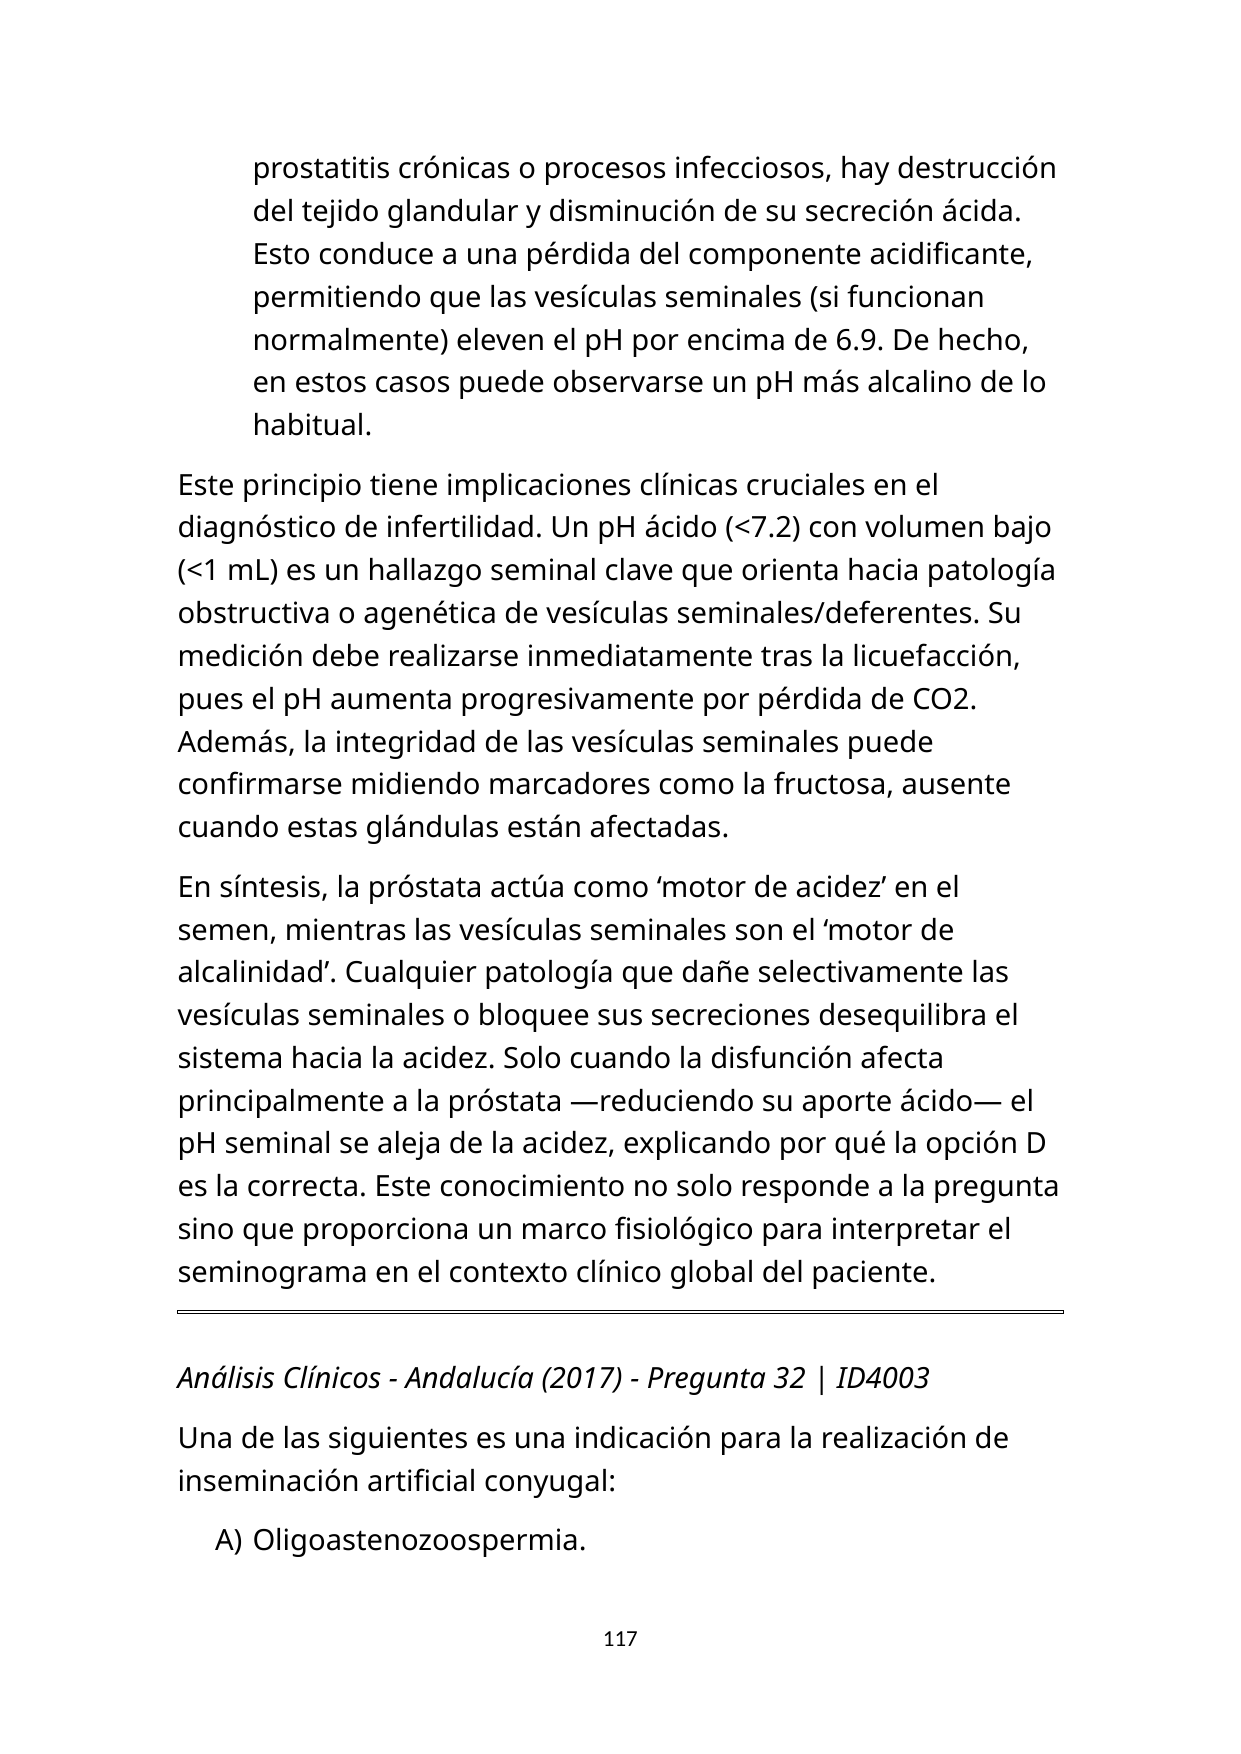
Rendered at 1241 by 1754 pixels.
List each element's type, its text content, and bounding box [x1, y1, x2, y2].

text En síntesis, la próstata actúa como ‘motor de acidez’ en el semen, mientras las vesículas seminales son el ‘motor de alcalinidad’. Cualquier patología que dañe selectivamente las vesículas seminales o bloquee sus secreciones desequilibra el sistema hacia la acidez. Solo cuando la disfunción afecta principalmente a la próstata —reduciendo su aporte ácido— el pH seminal se aleja de la acidez, explicando por qué la opción D es la correcta. Este conocimiento no solo responde a la pregunta sino que proporciona un marco fisiológico para interpretar el seminograma en el contexto clínico global del paciente. [177, 866, 1063, 1291]
text Una de las siguientes es una indicación para la realización de inseminación artificial conyugal: [177, 1417, 1063, 1499]
list Oligoastenozoospermia. [215, 1519, 1063, 1559]
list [215, 148, 1063, 444]
text Este principio tiene implicaciones clínicas cruciales en el diagnóstico de infertilidad. Un pH ácido (<7.2) con volumen bajo (<1 mL) es un hallazgo seminal clave que orienta hacia patología obstructiva o agenética de vesículas seminales/deferentes. Su medición debe realizarse inmediatamente tras la licuefacción, pues el pH aumenta progresivamente por pérdida de CO2. Además, la integridad de las vesículas seminales puede confirmarse midiendo marcadores como la fructosa, ausente cuando estas glándulas están afectadas. [177, 464, 1063, 846]
text Análisis Clínicos - Andalucía (2017) - Pregunta 32 | ID4003 [177, 1358, 1063, 1397]
